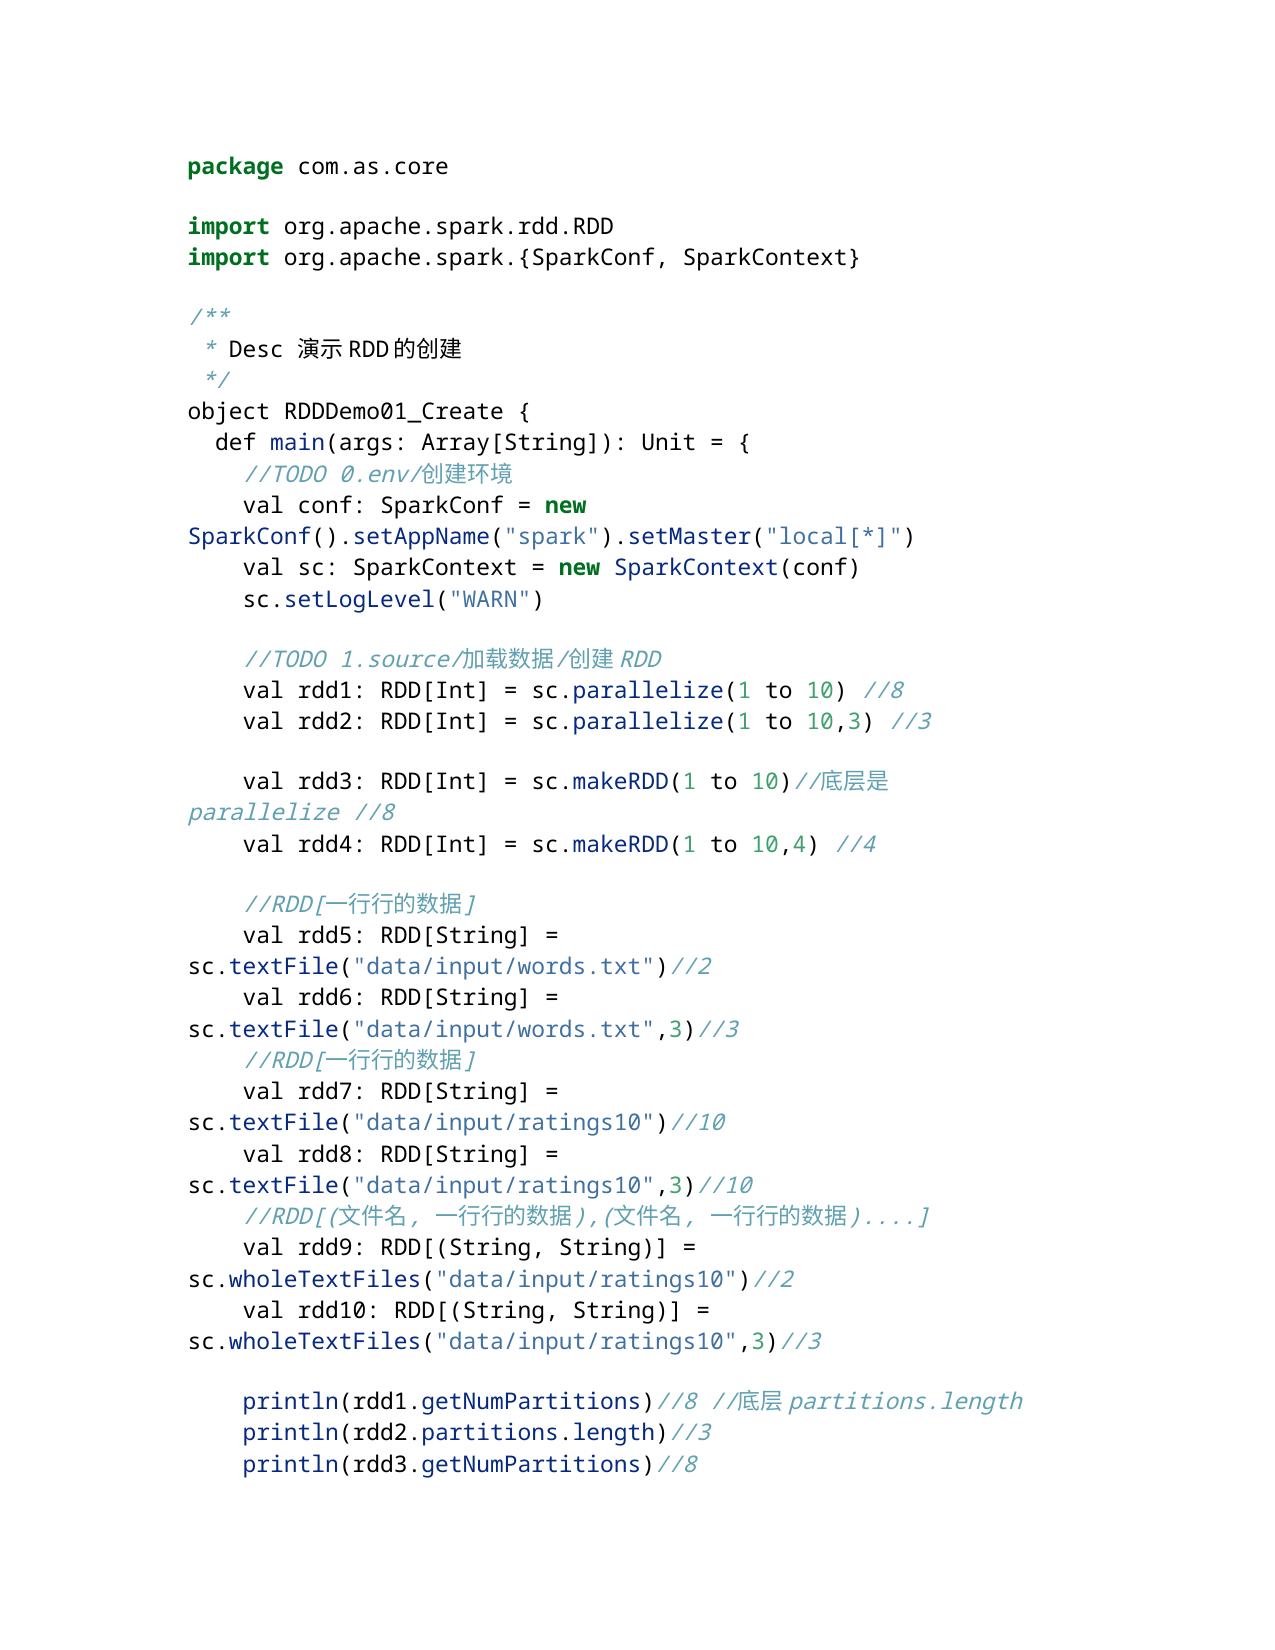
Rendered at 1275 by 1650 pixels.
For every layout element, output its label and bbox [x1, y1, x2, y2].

text [187, 150, 1087, 1479]
